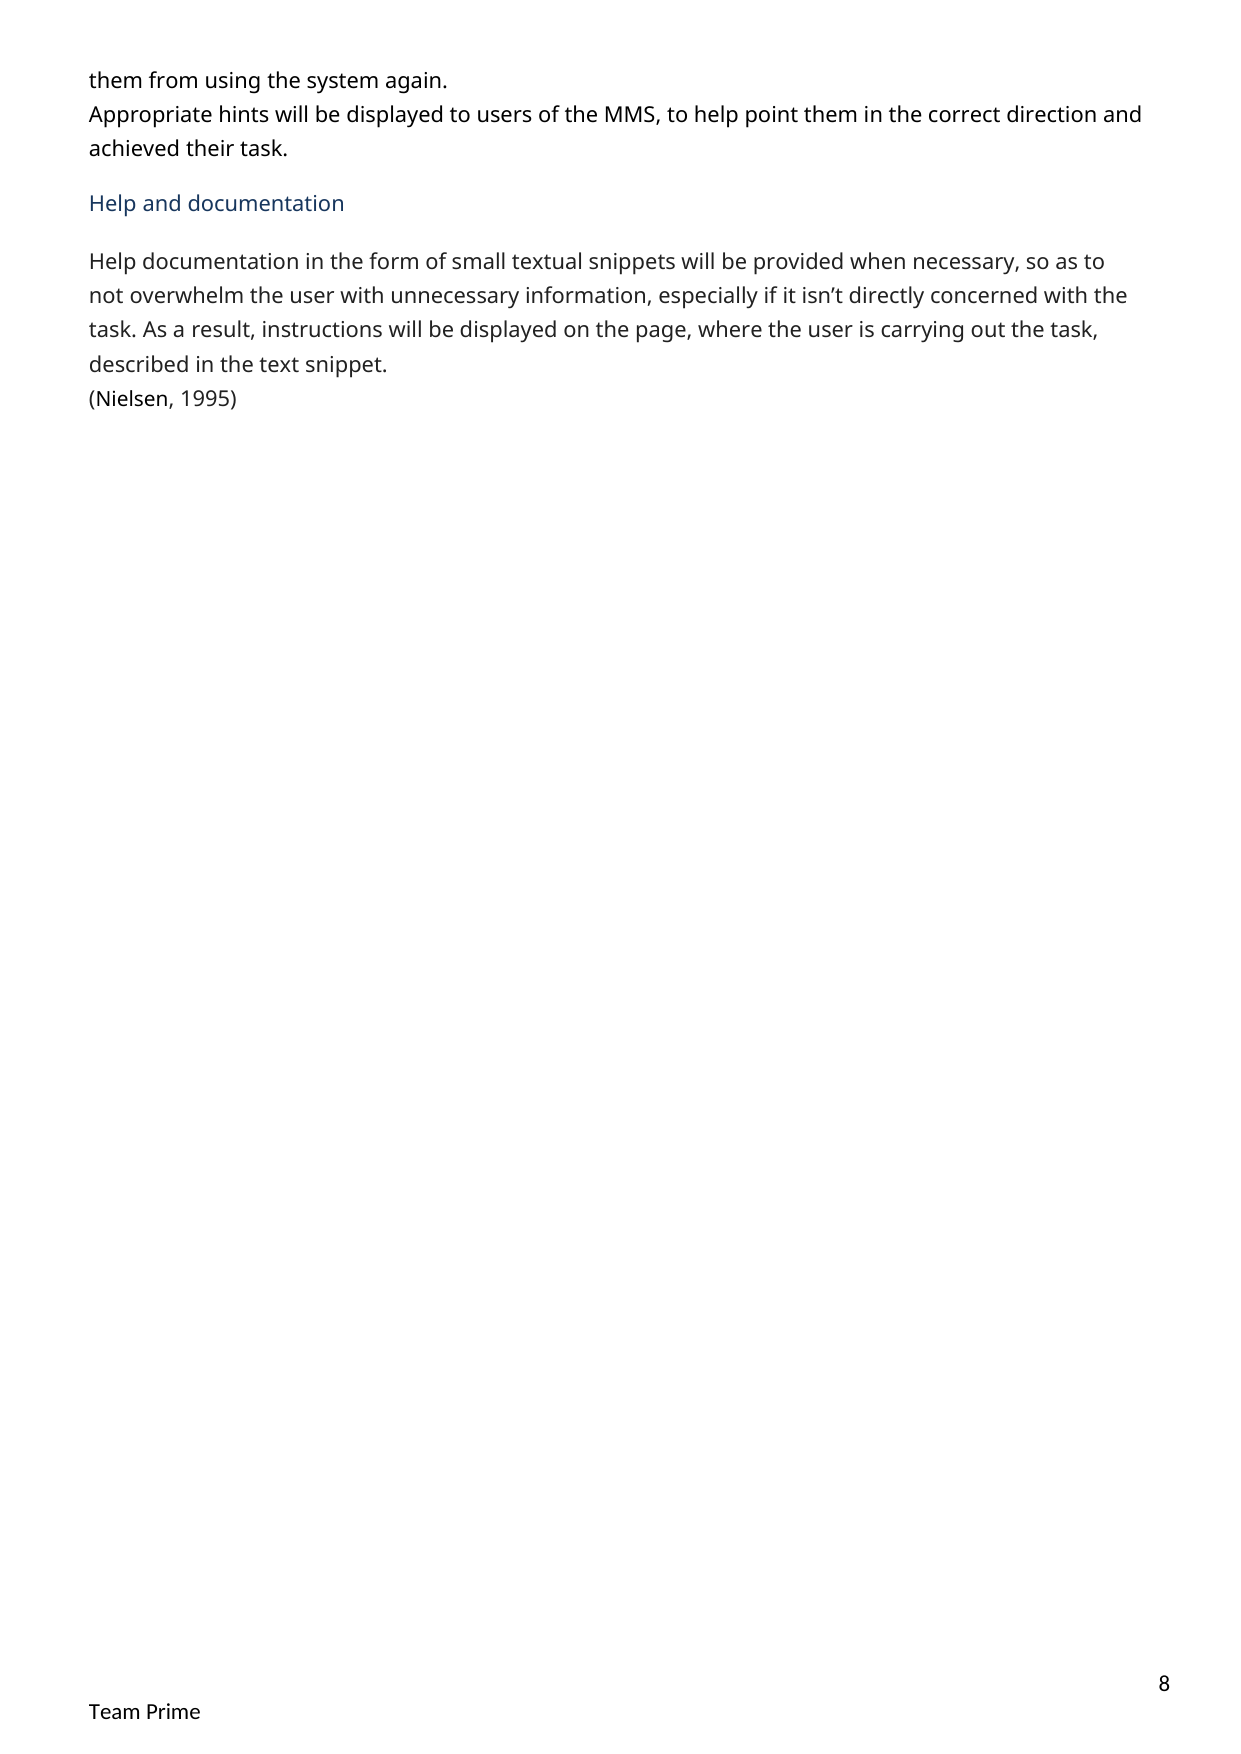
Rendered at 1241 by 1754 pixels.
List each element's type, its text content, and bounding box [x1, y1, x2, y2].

text (Nielsen, 1995) [89, 383, 1221, 413]
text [89, 64, 1170, 94]
text Help documentation in the form of small textual snippets will be provided when necessary, so as to not overwhelm the user with unnecessary information, especially if it isn’t directly concerned with the task. As a result, instructions will be displayed on the page, where the user is carrying out the task, described in the text snippet. [89, 246, 1143, 378]
text Help and documentation [89, 187, 1221, 217]
text Appropriate hints will be displayed to users of the MMS, to help point them in the correct direction and achieved their task. [89, 99, 1167, 163]
